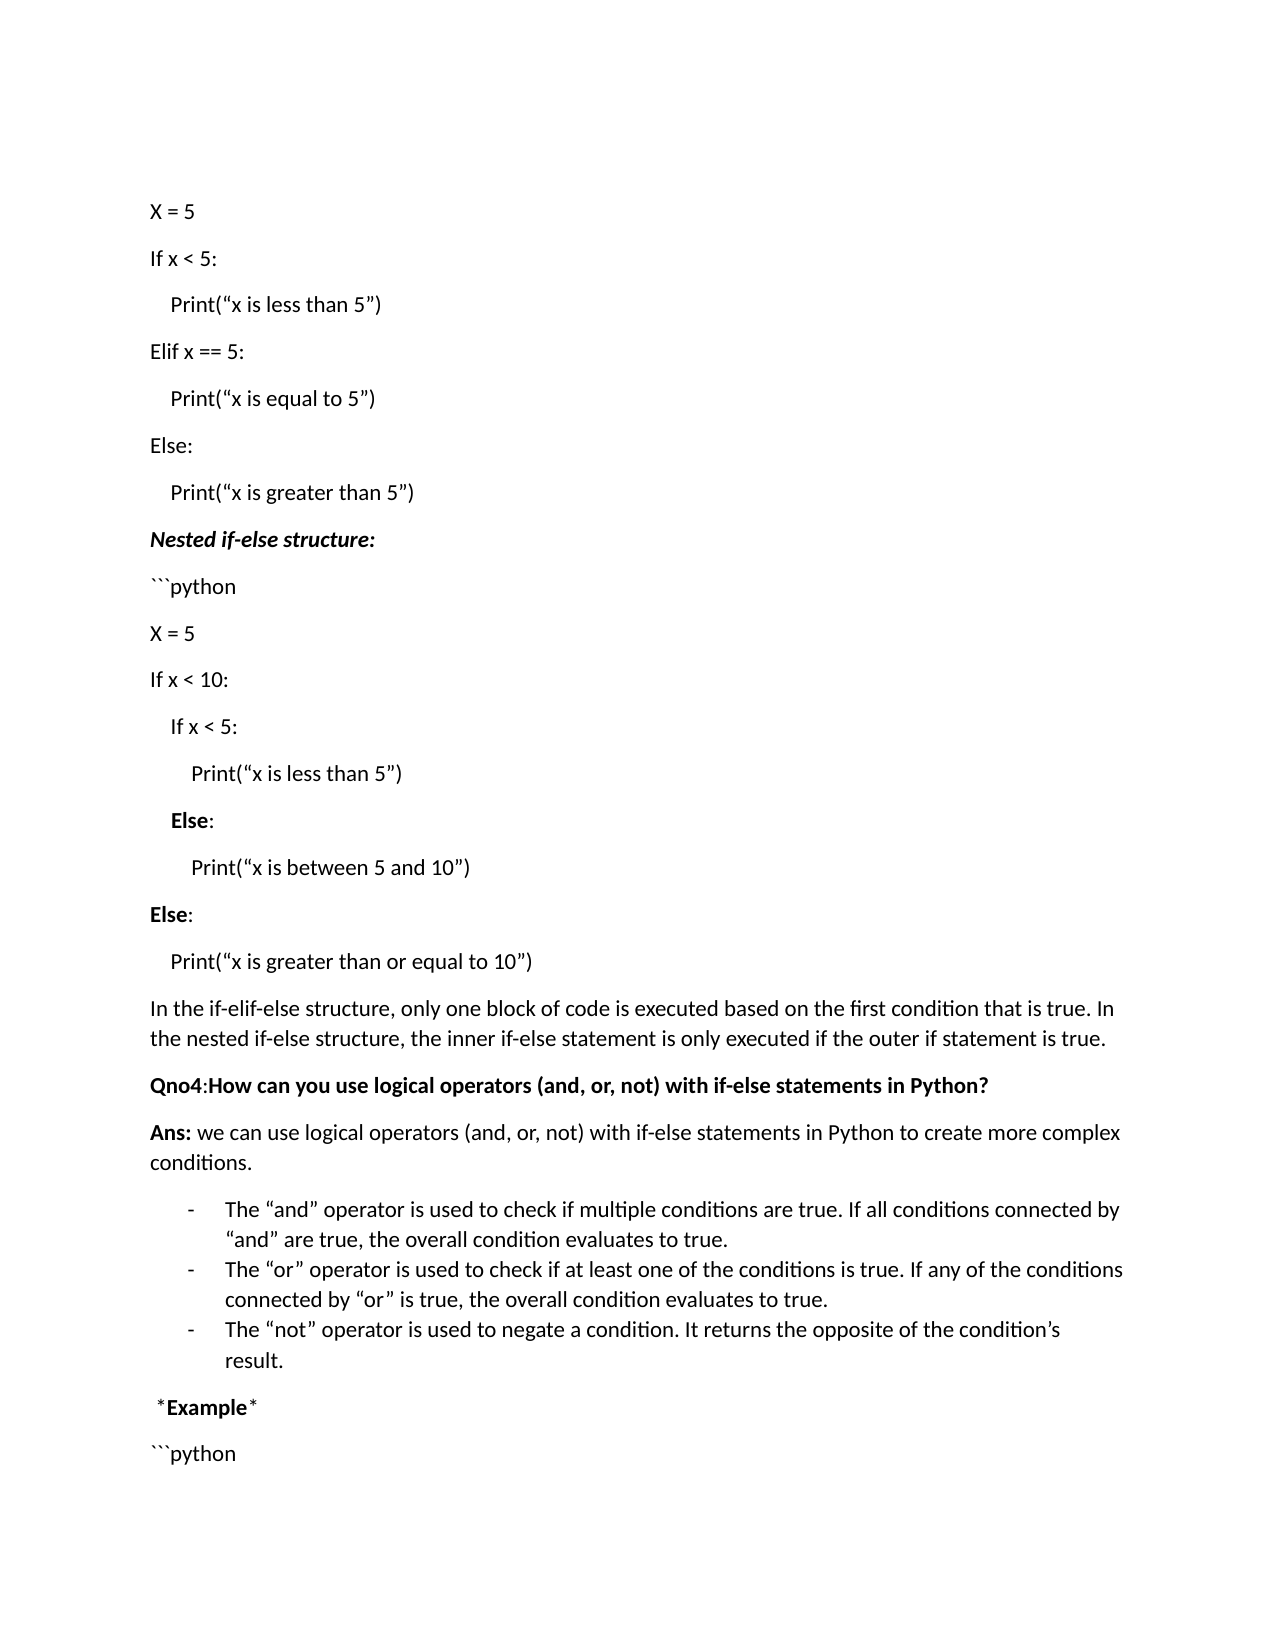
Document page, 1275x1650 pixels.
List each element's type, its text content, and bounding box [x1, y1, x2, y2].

text *Example* [150, 1393, 1125, 1421]
text X = 5 [150, 197, 1125, 225]
list The “and” operator is used to check if multiple conditions are true. If all conditions connected by “and” are true, the overall condition evaluates to true. [187, 1195, 1125, 1253]
text X = 5 [150, 619, 1125, 647]
list The “not” operator is used to negate a condition. It returns the opposite of the condition’s result. [187, 1316, 1125, 1374]
text If x < 10: [150, 666, 1125, 694]
text Ans: we can use logical operators (and, or, not) with if-else statements in Python to create more complex conditions. [150, 1118, 1125, 1176]
text ```python [150, 572, 1125, 600]
text Else: [150, 900, 1125, 928]
text Else: [150, 431, 1125, 459]
text Qno4:How can you use logical operators (and, or, not) with if-else statements in Python? [150, 1071, 1125, 1099]
text Nested if-else structure: [150, 525, 1125, 553]
text Print(“x is between 5 and 10”) [150, 853, 1125, 881]
text Print(“x is greater than or equal to 10”) [150, 947, 1125, 975]
text Print(“x is less than 5”) [150, 759, 1125, 787]
text In the if-elif-else structure, only one block of code is executed based on the first condition that is true. In the nested if-else structure, the inner if-else statement is only executed if the outer if statement is true. [150, 994, 1125, 1052]
text ```python [150, 1439, 1125, 1468]
text Print(“x is less than 5”) [150, 291, 1125, 319]
text Print(“x is greater than 5”) [150, 478, 1125, 506]
text Elif x == 5: [150, 337, 1125, 366]
text If x < 5: [150, 244, 1125, 272]
list The “or” operator is used to check if at least one of the conditions is true. If any of the conditions connected by “or” is true, the overall condition evaluates to true. [187, 1255, 1125, 1313]
text If x < 5: [150, 712, 1125, 741]
text Else: [150, 806, 1125, 834]
text Print(“x is equal to 5”) [150, 384, 1125, 412]
